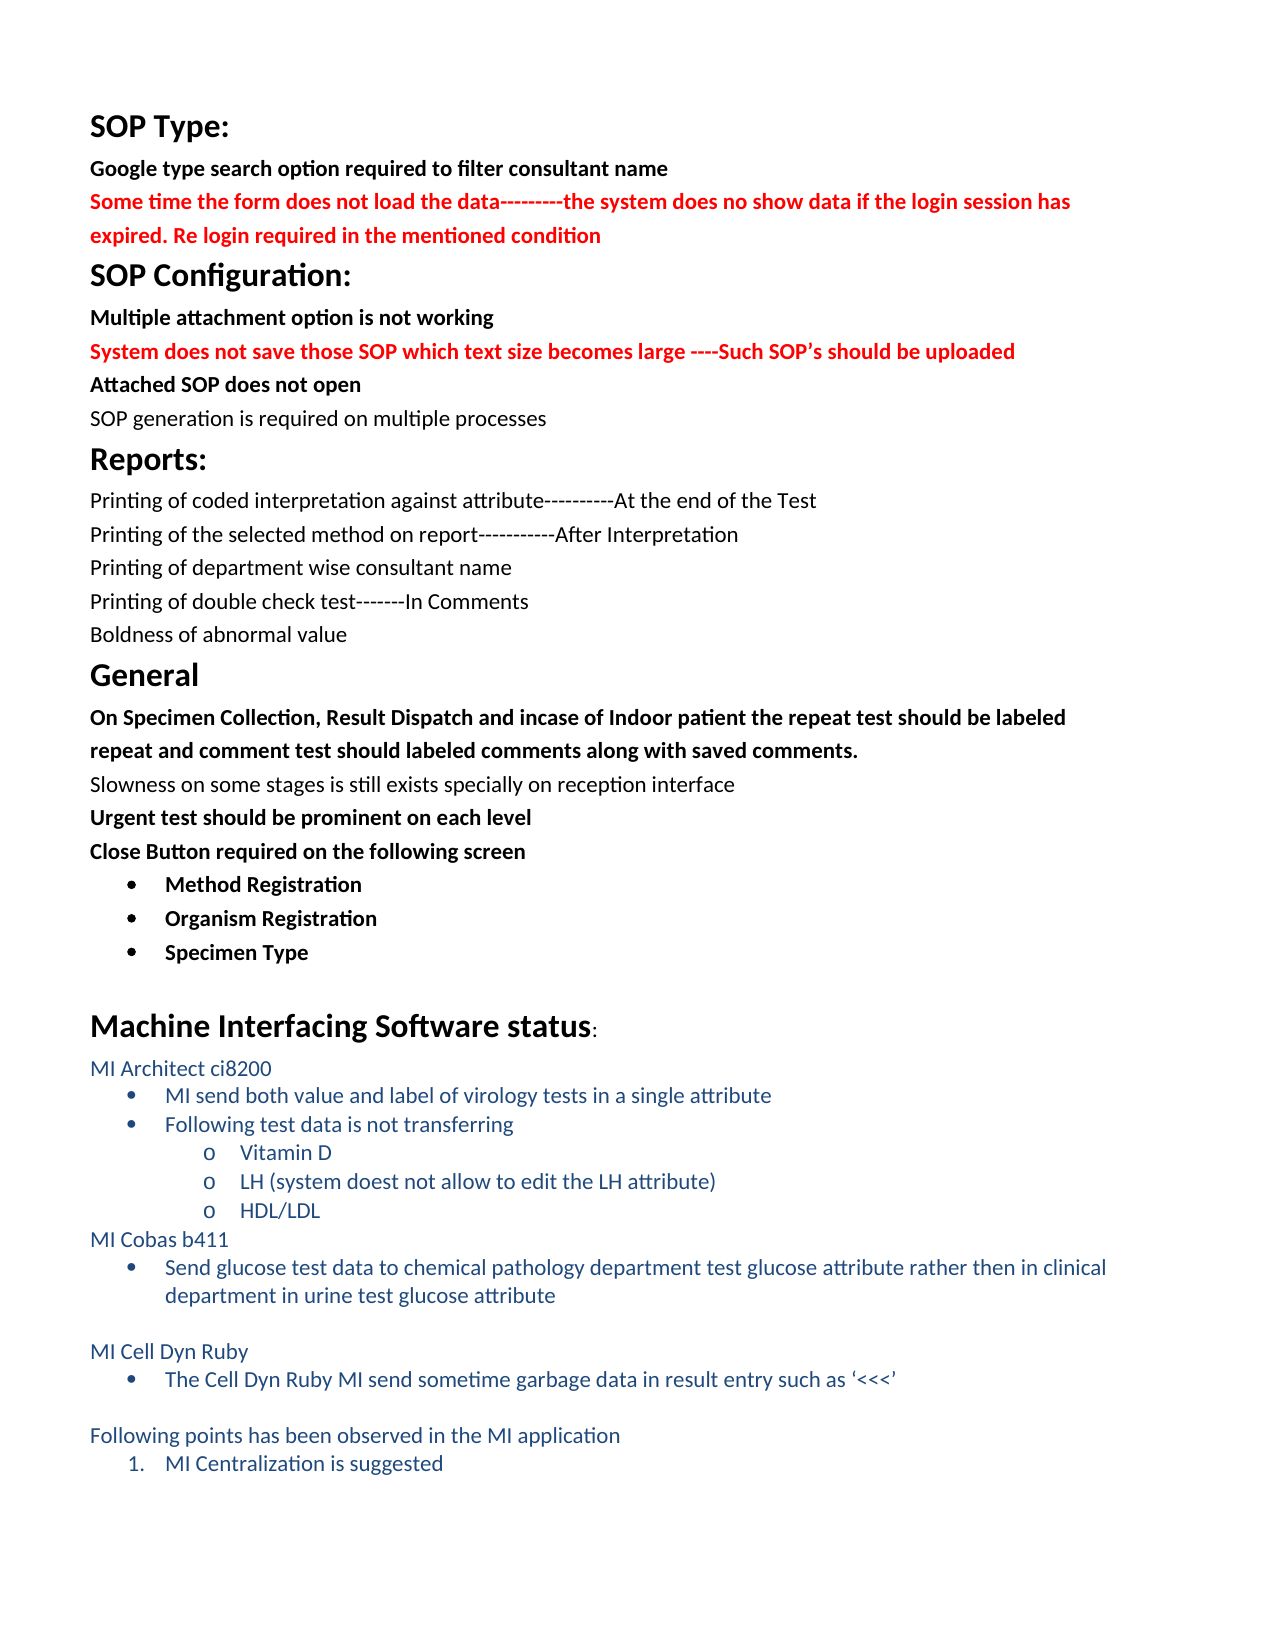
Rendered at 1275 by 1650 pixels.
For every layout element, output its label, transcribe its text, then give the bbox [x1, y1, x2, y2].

text Reports: [90, 437, 1125, 478]
text Attached SOP does not open [90, 370, 1125, 398]
text Some time the form does not load the data---------the system does no show data if the login session has expired. Re login required in the mentioned condition [90, 187, 1125, 249]
list MI send both value and label of virology tests in a single attribute [127, 1082, 1125, 1110]
text MI Cobas b411 [90, 1225, 1125, 1253]
list Specimen Type [127, 938, 1125, 966]
list LH (system doest not allow to edit the LH attribute) [202, 1167, 1125, 1196]
text MI Architect ci8200 [90, 1054, 1125, 1082]
text MI Cell Dyn Ruby [90, 1337, 1125, 1365]
text Printing of the selected method on report-----------After Interpretation [90, 520, 1125, 548]
text Urgent test should be prominent on each level [90, 803, 1125, 832]
list Method Registration [127, 871, 1125, 899]
list Send glucose test data to chemical pathology department test glucose attribute rather then in clinical department in urine test glucose attribute [127, 1253, 1125, 1309]
list Organism Registration [127, 904, 1125, 932]
text Slowness on some stages is still exists specially on reception interface [90, 770, 1125, 798]
text Following points has been observed in the MI application [90, 1421, 1125, 1449]
text SOP generation is required on multiple processes [90, 404, 1125, 432]
text System does not save those SOP which text size becomes large ----Such SOP’s should be uploaded [90, 337, 1125, 365]
text Google type search option required to filter consultant name [90, 154, 1125, 182]
text General [90, 654, 1125, 695]
list The Cell Dyn Ruby MI send sometime garbage data in result entry such as ‘<<<’ [127, 1365, 1125, 1393]
text Printing of double check test-------In Comments [90, 587, 1125, 615]
list Vitamin D [202, 1138, 1125, 1167]
text Machine Interfacing Software status: [90, 1005, 1125, 1046]
list HDL/LDL [202, 1196, 1125, 1225]
text Close Button required on the following screen [90, 837, 1125, 865]
text Boldness of abnormal value [90, 621, 1125, 648]
text Printing of coded interpretation against attribute----------At the end of the Test [90, 486, 1125, 514]
text Multiple attachment option is not working [90, 303, 1125, 331]
text On Specimen Collection, Result Dispatch and incase of Indoor patient the repeat test should be labeled repeat and comment test should labeled comments along with saved comments. [90, 703, 1125, 764]
text Printing of department wise consultant name [90, 553, 1125, 581]
list Following test data is not transferring [127, 1110, 1125, 1138]
text SOP Configuration: [90, 254, 1125, 295]
text SOP Type: [90, 105, 1125, 146]
list MI Centralization is suggested [127, 1449, 1125, 1477]
